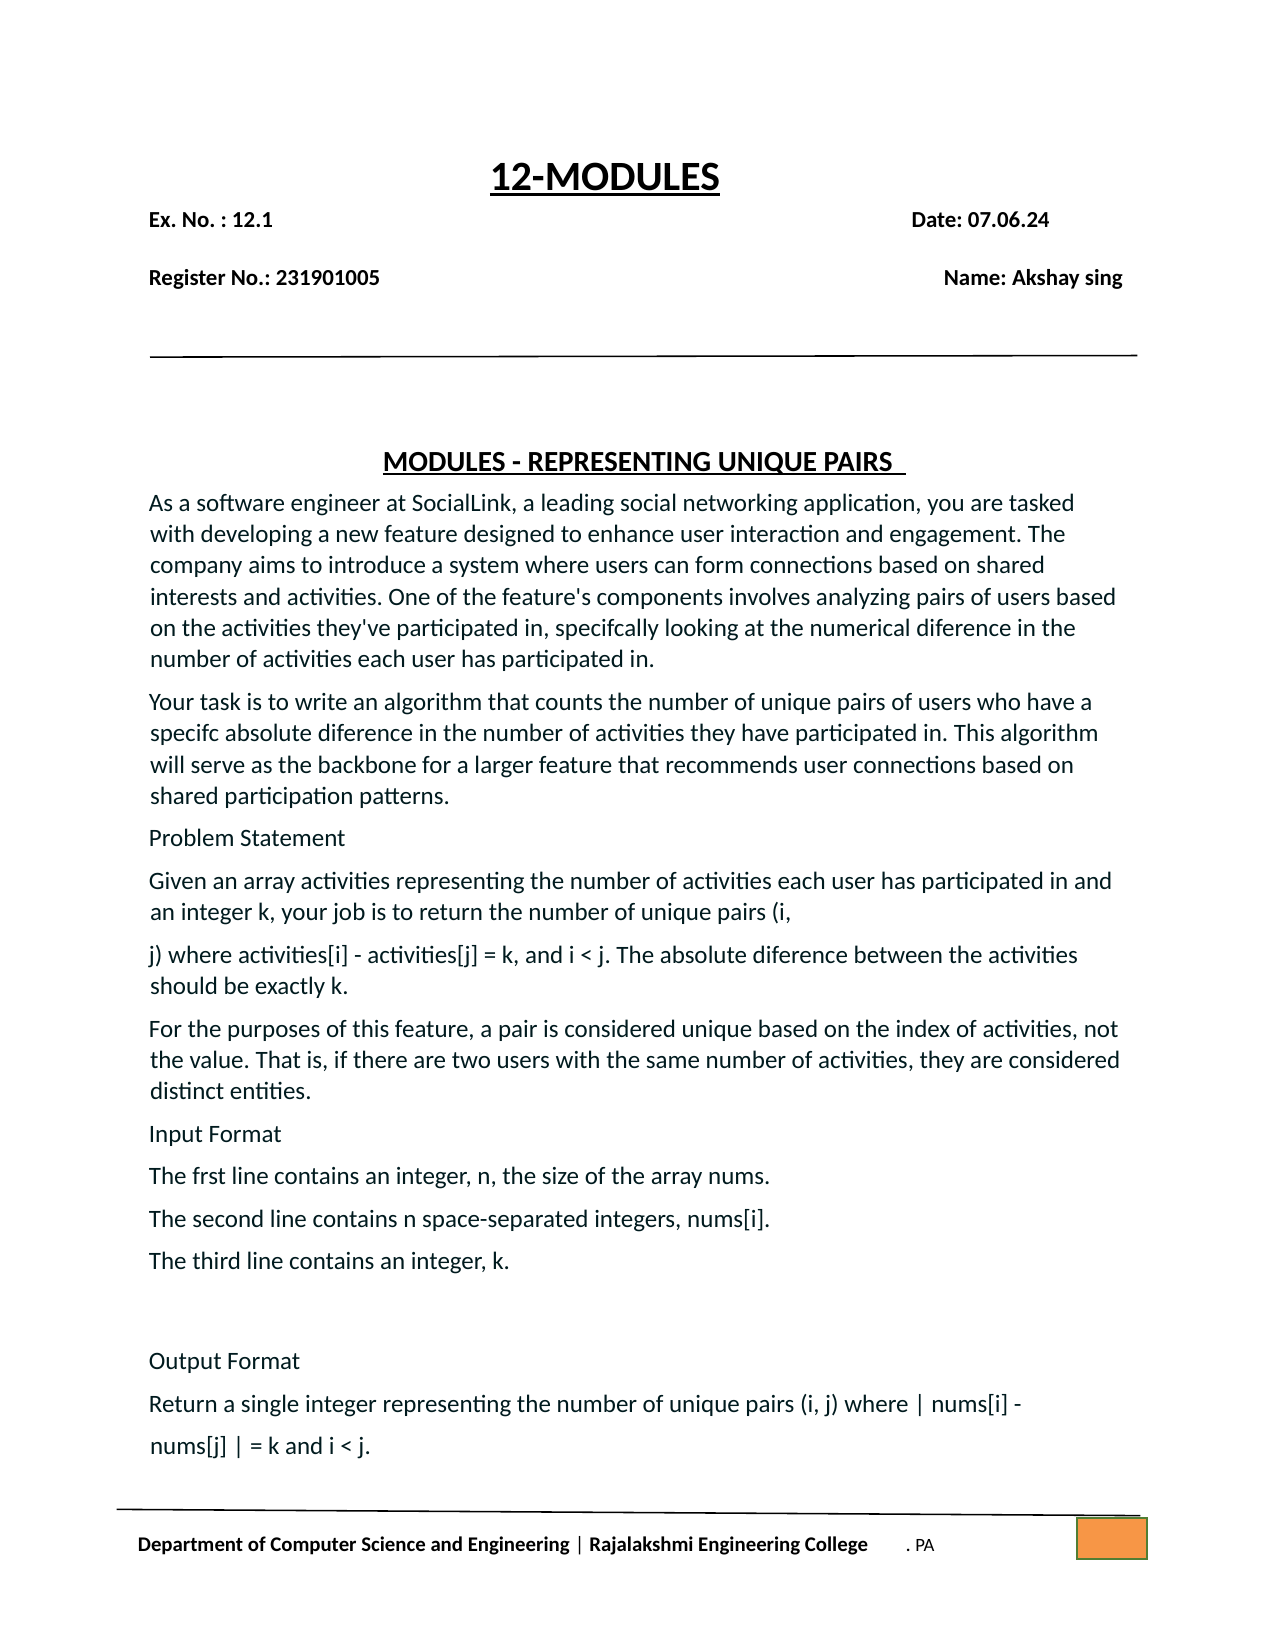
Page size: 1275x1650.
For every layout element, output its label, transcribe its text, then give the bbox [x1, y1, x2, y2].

text For the purposes of this feature, a pair is considered unique based on the index of activities, not the value. That is, if there are two users with the same number of activities, they are considered distinct entities. [149, 1013, 1123, 1106]
text The second line contains n space-separated integers, nums[i]. [149, 1203, 1123, 1233]
text Problem Statement [149, 823, 1123, 853]
text Ex. No. : 12.1 Date: 07.06.24 [149, 205, 1123, 233]
text j) where activities[i] - activities[j] = k, and i < j. The absolute diference between the activities should be exactly k. [149, 939, 1123, 1001]
text The third line contains an integer, k. [149, 1246, 1123, 1276]
text The frst line contains an integer, n, the size of the array nums. [149, 1161, 1123, 1191]
text Your task is to write an algorithm that counts the number of unique pairs of users who have a specifc absolute diference in the number of activities they have participated in. This algorithm will serve as the backbone for a larger feature that recommends user connections based on shared participation patterns. [149, 686, 1123, 811]
text 12-MODULES [489, 150, 1123, 201]
text As a software engineer at SocialLink, a leading social networking application, you are tasked with developing a new feature designed to enhance user interaction and engagement. The company aims to introduce a system where users can form connections based on shared interests and activities. One of the feature's components involves analyzing pairs of users based on the activities they've participated in, specifcally looking at the numerical diference in the number of activities each user has participated in. [149, 487, 1123, 674]
text Output Format [149, 1346, 1123, 1376]
text Register No.: 231901005 Name: Akshay sing [149, 263, 1123, 291]
subtitle MODULES - REPRESENTING UNIQUE PAIRS [153, 443, 1123, 479]
text Input Format [149, 1118, 1123, 1148]
text Given an array activities representing the number of activities each user has participated in and an integer k, your job is to return the number of unique pairs (i, [149, 865, 1123, 927]
text Return a single integer representing the number of unique pairs (i, j) where | nums[i] - nums[j] | = k and i < j. [149, 1388, 1025, 1461]
